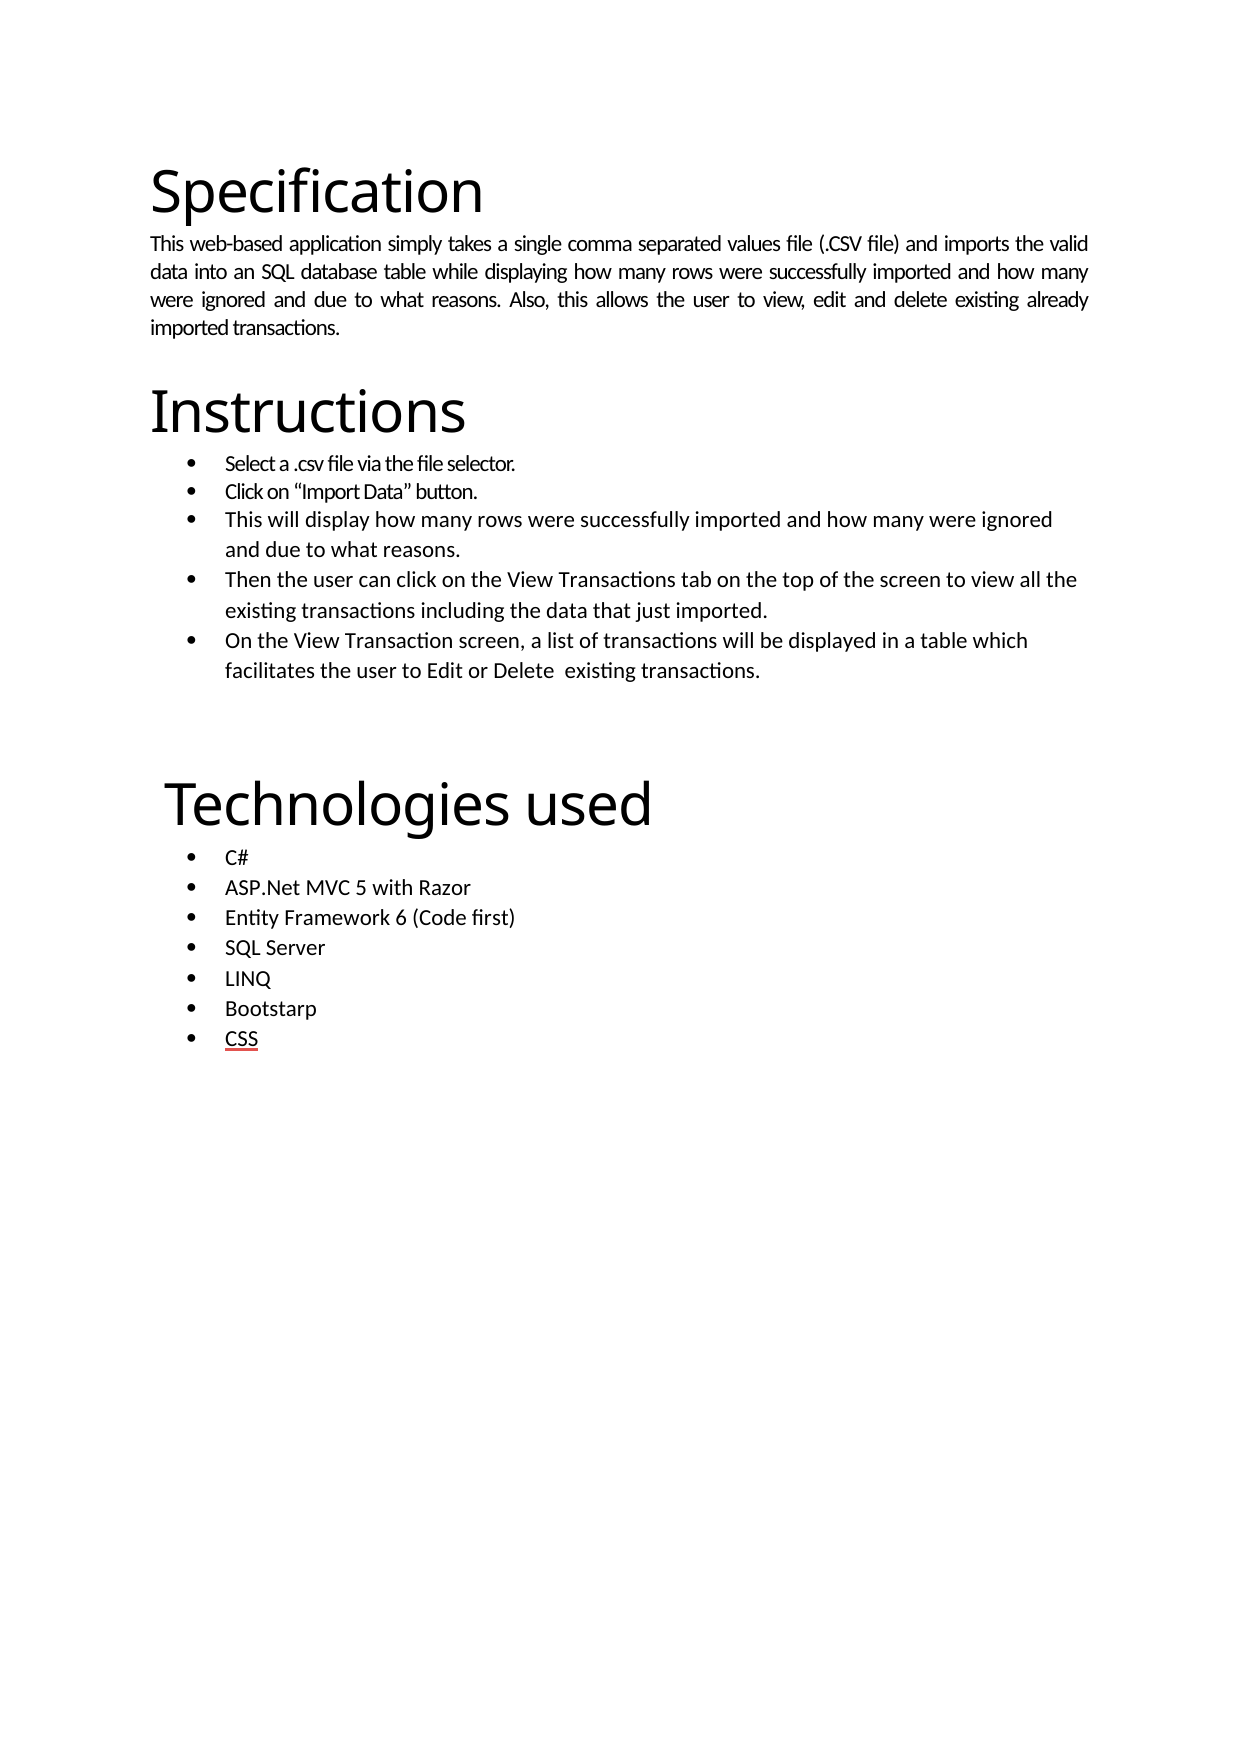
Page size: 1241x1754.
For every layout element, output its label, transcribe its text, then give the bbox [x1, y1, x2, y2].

list CSS [187, 1024, 1090, 1052]
title Click on “Import Data” button. [187, 477, 1090, 505]
list ASP.Net MVC 5 with Razor [187, 873, 1090, 901]
title Technologies used [150, 763, 1090, 843]
title Instructions [150, 369, 1090, 449]
list Then the user can click on the View Transactions tab on the top of the screen to view all the existing transactions including the data that just imported. [187, 566, 1090, 624]
list SQL Server [187, 933, 1090, 962]
list On the View Transaction screen, a list of transactions will be displayed in a table which facilitates the user to Edit or Delete existing transactions. [187, 626, 1090, 684]
list C# [187, 843, 1090, 871]
list Entity Framework 6 (Code first) [187, 903, 1090, 931]
title Select a .csv file via the file selector. [187, 449, 1090, 477]
list This will display how many rows were successfully imported and how many were ignored and due to what reasons. [187, 505, 1090, 563]
list Bootstarp [187, 994, 1090, 1022]
list LINQ [187, 964, 1090, 992]
title Specification [150, 150, 1090, 229]
title This web-based application simply takes a single comma separated values file (.CSV file) and imports the valid data into an SQL database table while displaying how many rows were successfully imported and how many were ignored and due to what reasons. Also, this allows the user to view, edit and delete existing already imported transactions. [150, 229, 1090, 342]
